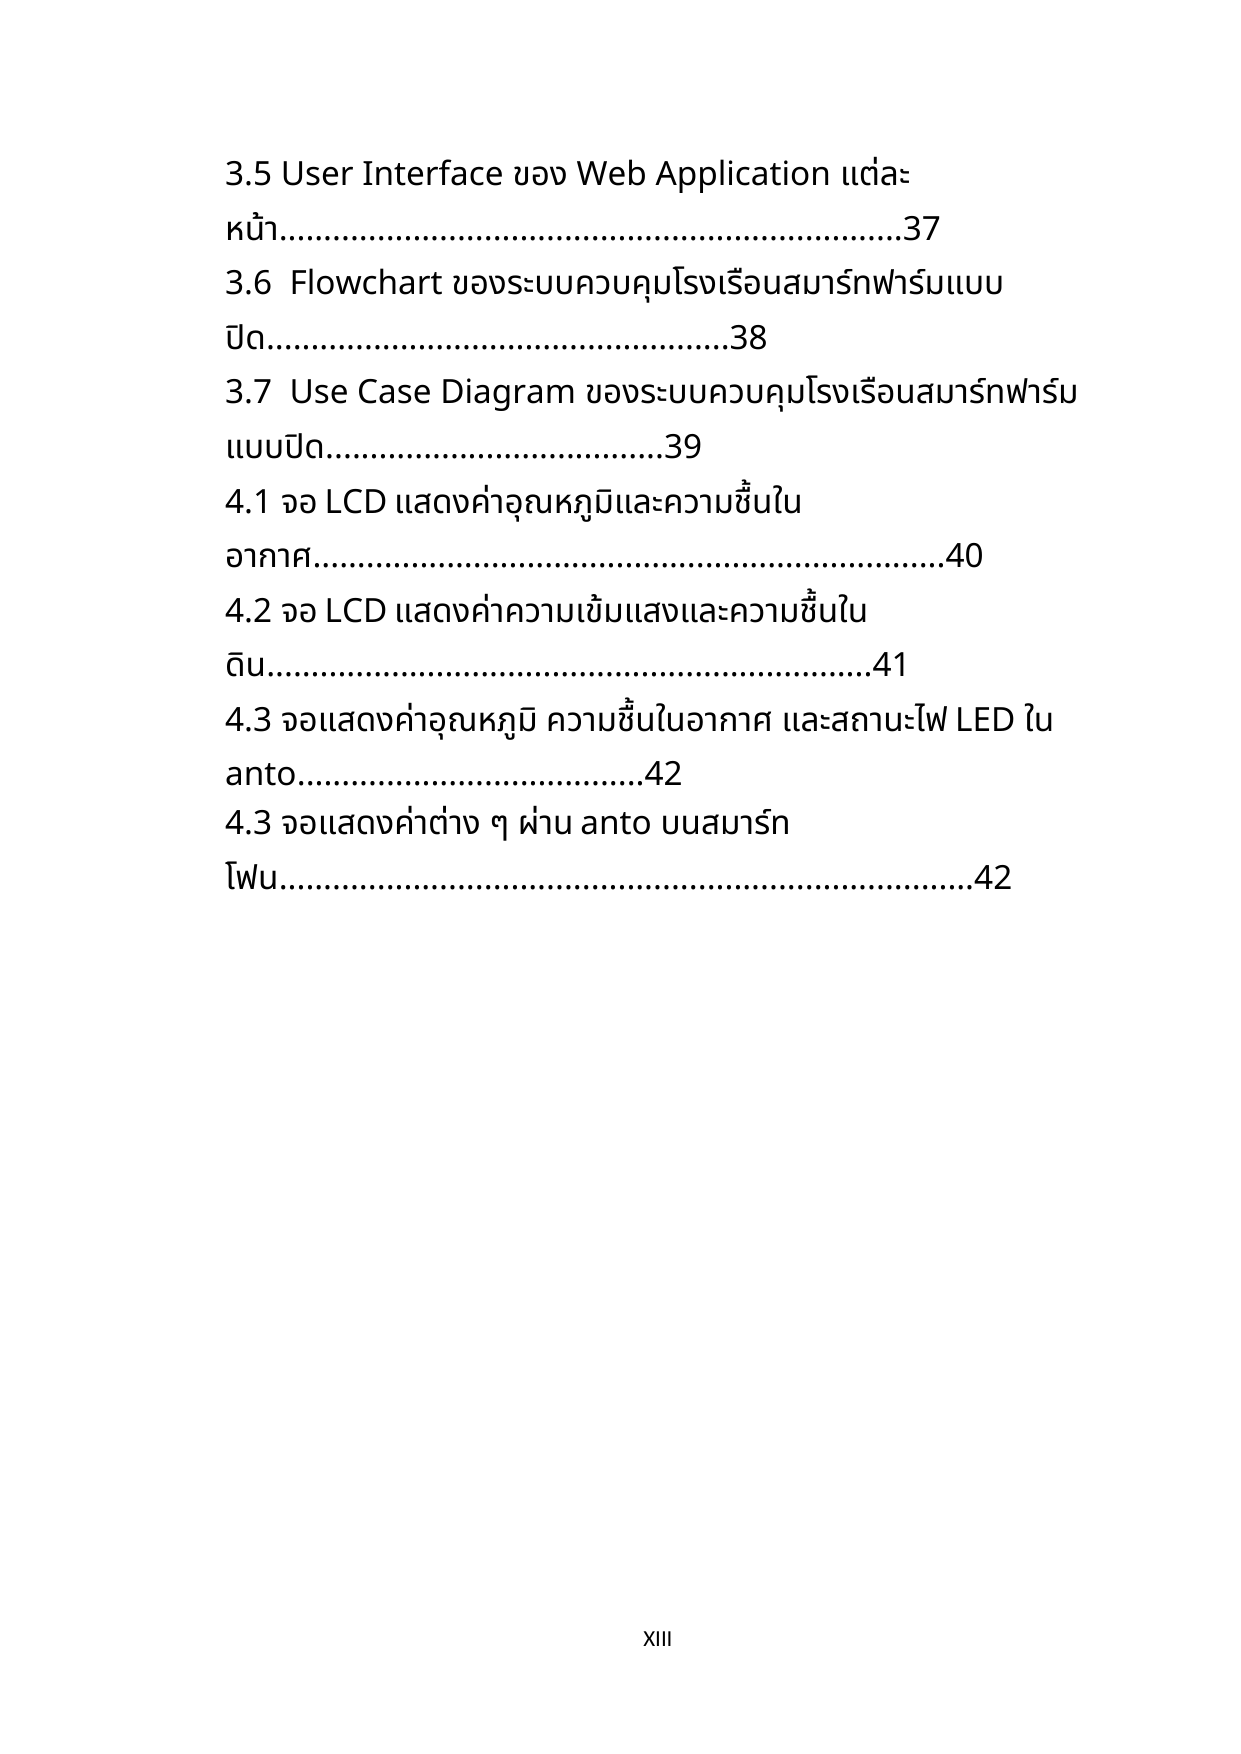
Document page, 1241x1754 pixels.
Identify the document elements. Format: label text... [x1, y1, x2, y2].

text 3.6 Flowchart ของระบบควบคุมโรงเรือนสมาร์ทฟาร์มแบบปิด....................................................38 [225, 259, 1090, 364]
text 3.7 Use Case Diagram ของระบบควบคุมโรงเรือนสมาร์ทฟาร์มแบบปิด......................................39 [225, 368, 1090, 473]
text 4.3 จอแสดงค่าอุณหภูมิ ความชื้นในอากาศ และสถานะไฟLED ใน anto.......................................42 [225, 696, 1090, 795]
text 4.1 จอLCDแสดงค่าอุณหภูมิและความชื้นในอากาศ.......................................................................40 [225, 477, 1090, 583]
text 4.3 จอแสดงค่าต่าง ๆ ผ่านanto บนสมาร์ทโฟน..............................................................................42 [225, 799, 1090, 904]
text 3.5 User Interface ของ Web Application แต่ละหน้า......................................................................37 [225, 150, 1090, 255]
text 4.2 จอLCDแสดงค่าความเข้มแสงและความชื้นในดิน....................................................................41 [225, 587, 1090, 692]
